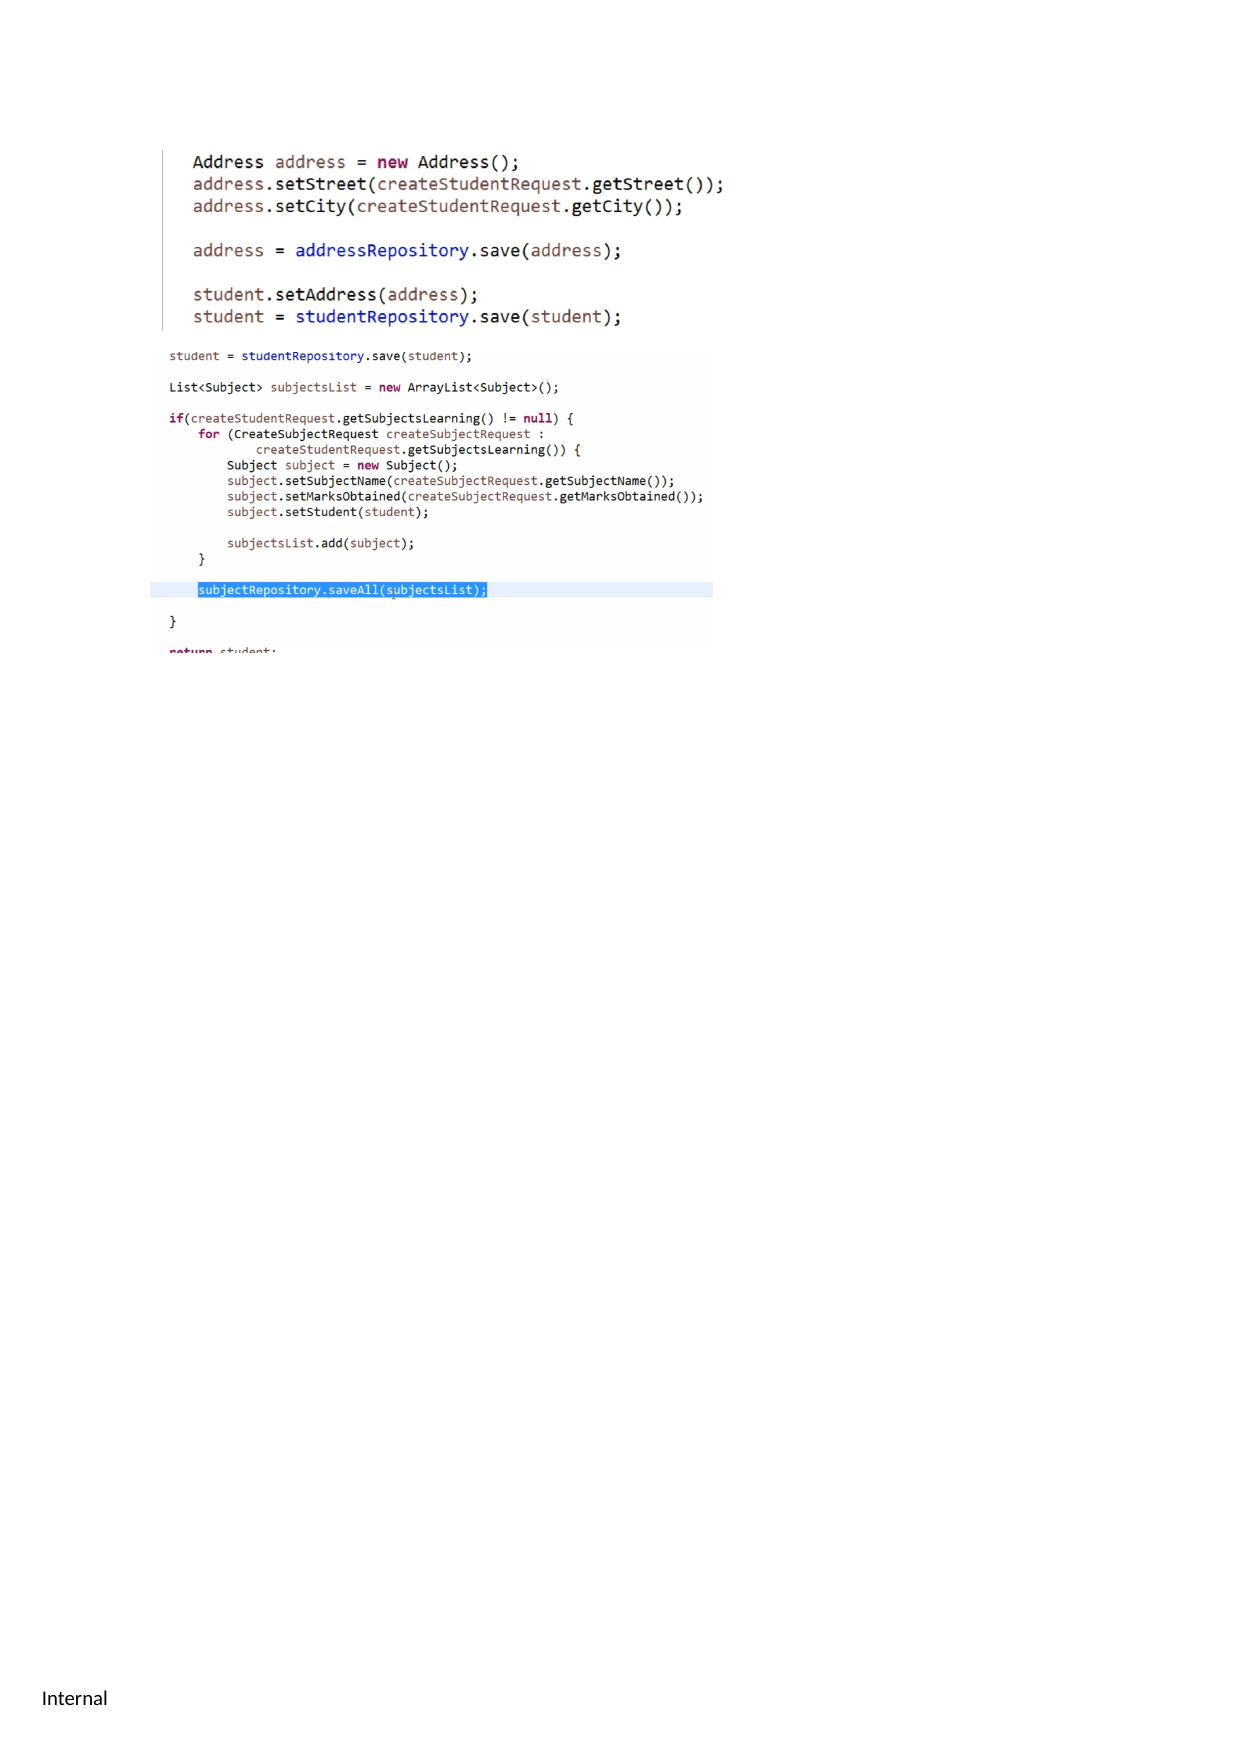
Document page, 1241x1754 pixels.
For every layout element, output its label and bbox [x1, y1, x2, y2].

picture [150, 150, 910, 331]
picture [150, 352, 713, 653]
